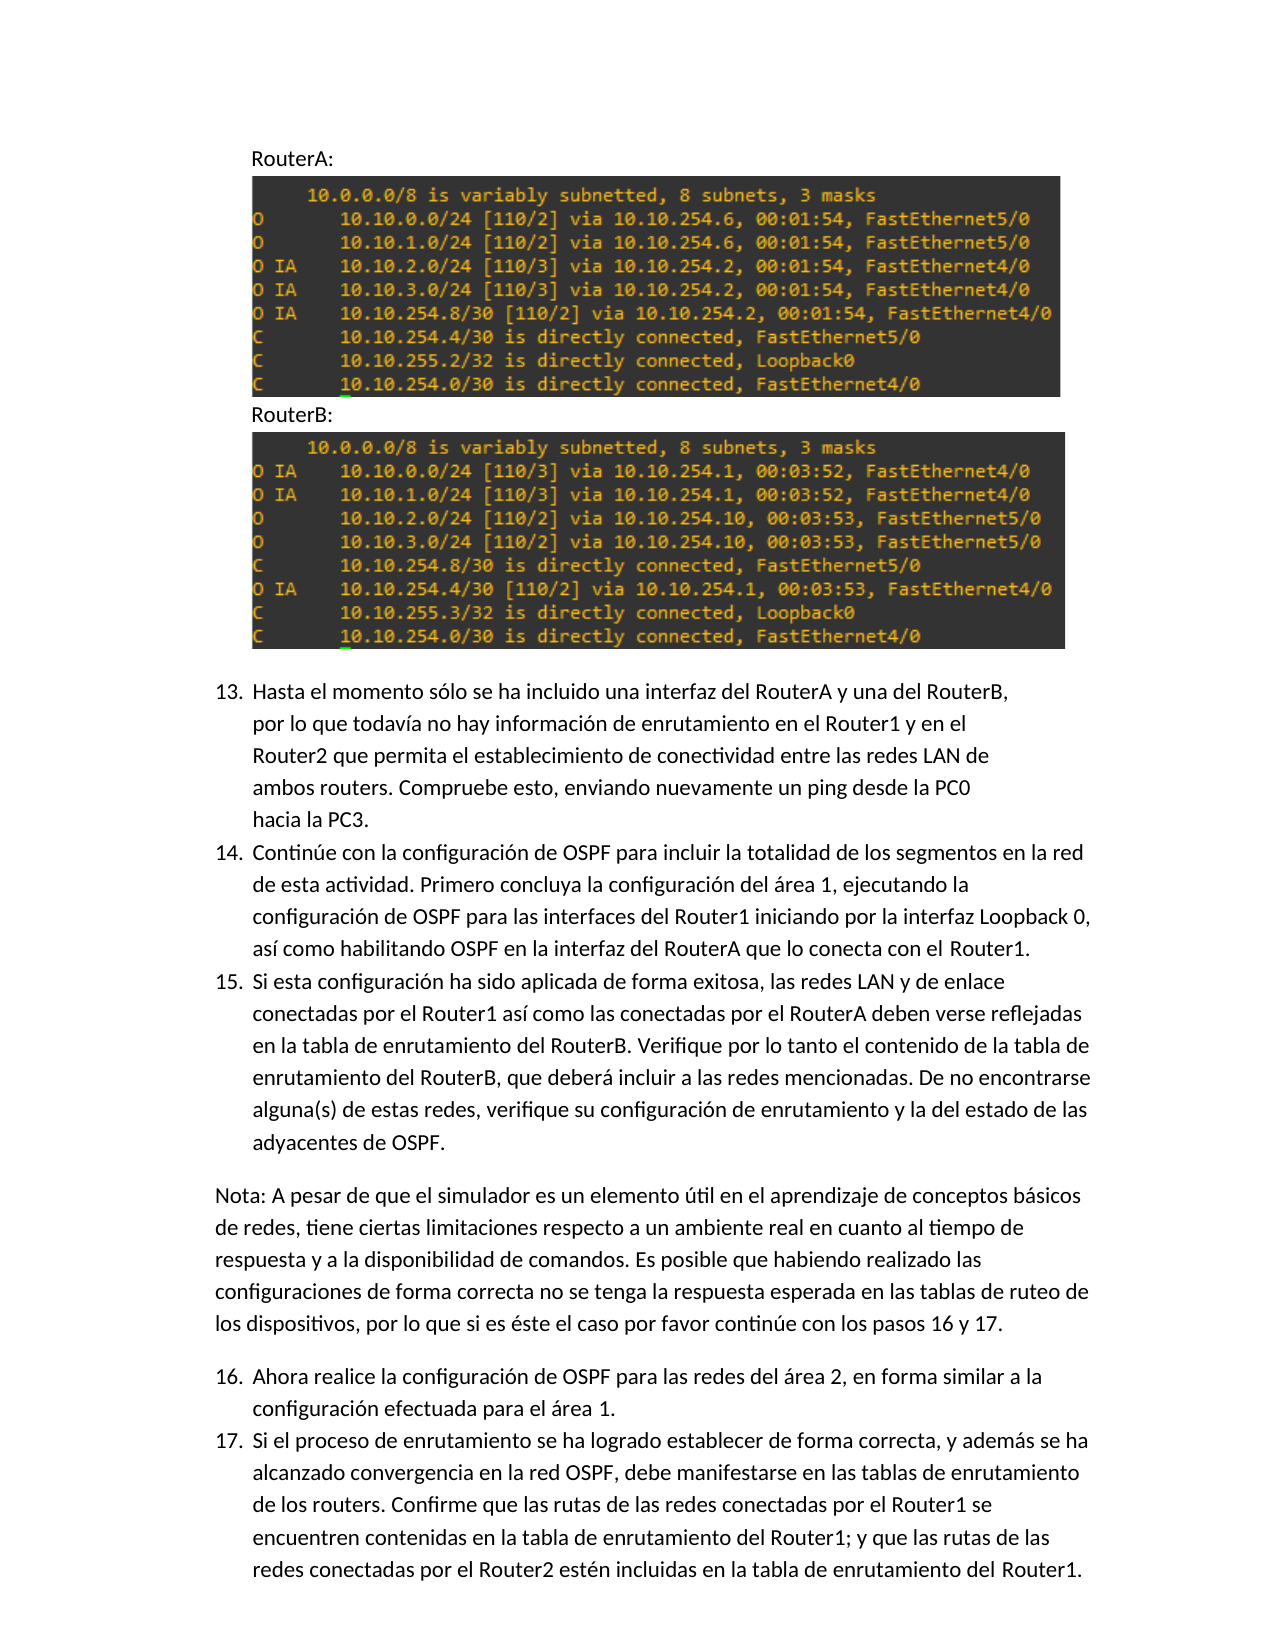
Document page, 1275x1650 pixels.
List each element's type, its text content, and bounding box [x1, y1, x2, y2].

text Nota: A pesar de que el simulador es un elemento útil en el aprendizaje de conceptos básicos de redes, tiene ciertas limitaciones respecto a un ambiente real en cuanto al tiempo de respuesta y a la disponibilidad de comandos. Es posible que habiendo realizado las configuraciones de forma correcta no se tenga la respuesta esperada en las tablas de ruteo de los dispositivos, por lo que si es éste el caso por favor continúe con los pasos 16 y 17. [215, 1181, 1093, 1337]
list Si esta configuración ha sido aplicada de forma exitosa, las redes LAN y de enlace conectadas por el Router1 así como las conectadas por el RouterA deben verse reflejadas en la tabla de enrutamiento del RouterB. Verifique por lo tanto el contenido de la tabla de enrutamiento del RouterB, que deberá incluir a las redes mencionadas. De no encontrarse alguna(s) de estas redes, verifique su configuración de enrutamiento y la del estado de las adyacentes de OSPF. [215, 967, 1093, 1156]
text RouterB: [251, 401, 1067, 428]
picture [251, 176, 1061, 397]
list Si el proceso de enrutamiento se ha logrado establecer de forma correcta, y además se ha alcanzado convergencia en la red OSPF, debe manifestarse en las tablas de enrutamiento de los routers. Confirme que las rutas de las redes conectadas por el Router1 se encuentren contenidas en la tabla de enrutamiento del Router1; y que las rutas de las redes conectadas por el Router2 estén incluidas en la tabla de enrutamiento del Router1. [215, 1426, 1090, 1583]
list Continúe con la configuración de OSPF para incluir la totalidad de los segmentos en la red de esta actividad. Primero concluya la configuración del área 1, ejecutando la configuración de OSPF para las interfaces del Router1 iniciando por la interfaz Loopback 0, así como habilitando OSPF en la interfaz del RouterA que lo conecta con el Router1. [215, 838, 1093, 963]
list Ahora realice la configuración de OSPF para las redes del área 2, en forma similar a la configuración efectuada para el área 1. [215, 1362, 1044, 1422]
list Hasta el momento sólo se ha incluido una interfaz del RouterA y una del RouterB, por lo que todavía no hay información de enrutamiento en el Router1 y en el Router2 que permita el establecimiento de conectividad entre las redes LAN de ambos routers. Compruebe esto, enviando nuevamente un ping desde la PC0 hacia la PC3. [215, 677, 1018, 834]
picture [251, 432, 1066, 649]
